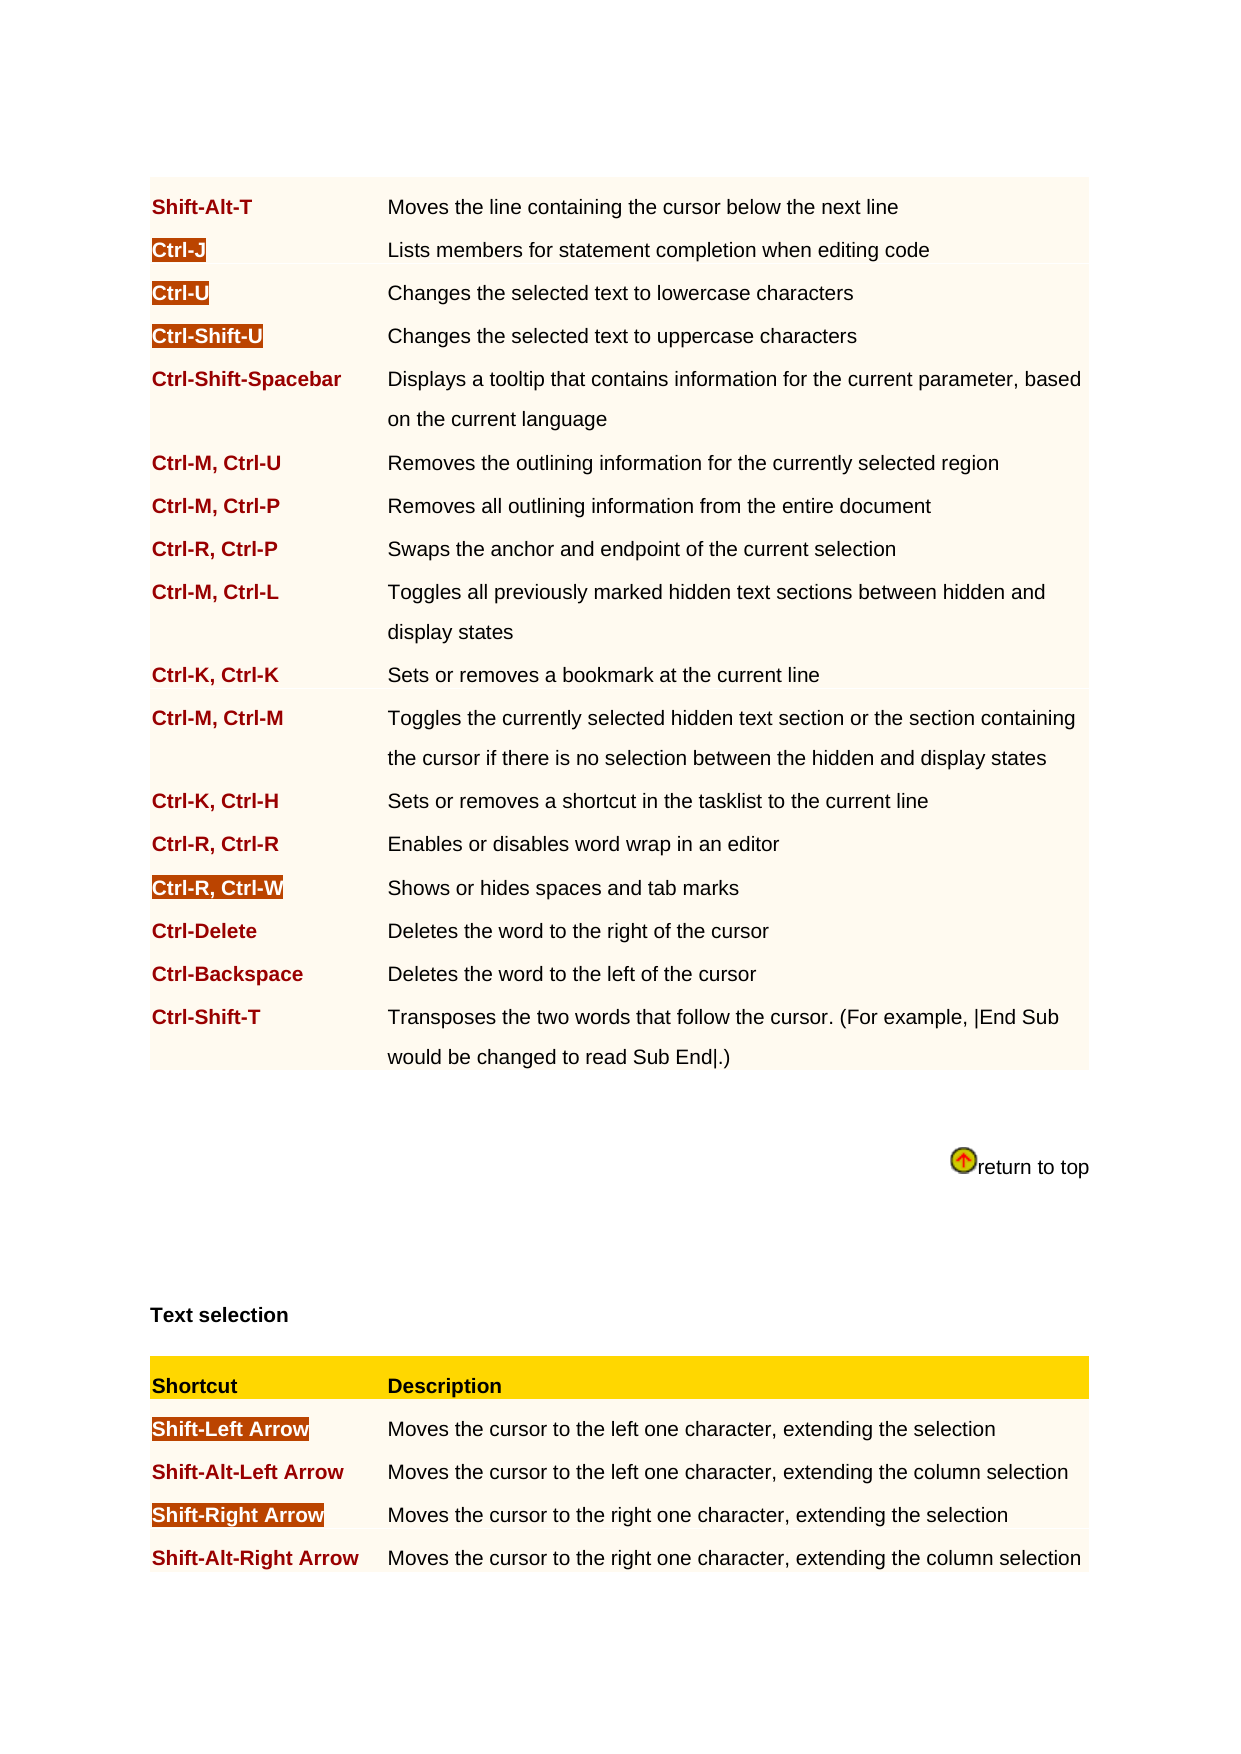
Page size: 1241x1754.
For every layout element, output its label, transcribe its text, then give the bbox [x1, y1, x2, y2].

picture [950, 1147, 978, 1174]
table_header http://www.dofactory.com/ShortCutKeys/ShortCutKeys.aspx Visual Studio shortcut keys select a shortcut key category General return to top Text navigation return to top Text manipulation return to top Text selection return to top Project related return to top Window manipulation return to top Control editor (designer) return to top Search and replace return to top Help return to top Debugging return to top Object browser return to top Tool window return to top Html editor (Design View) return to top Macro return to top [150, 1070, 1089, 1356]
